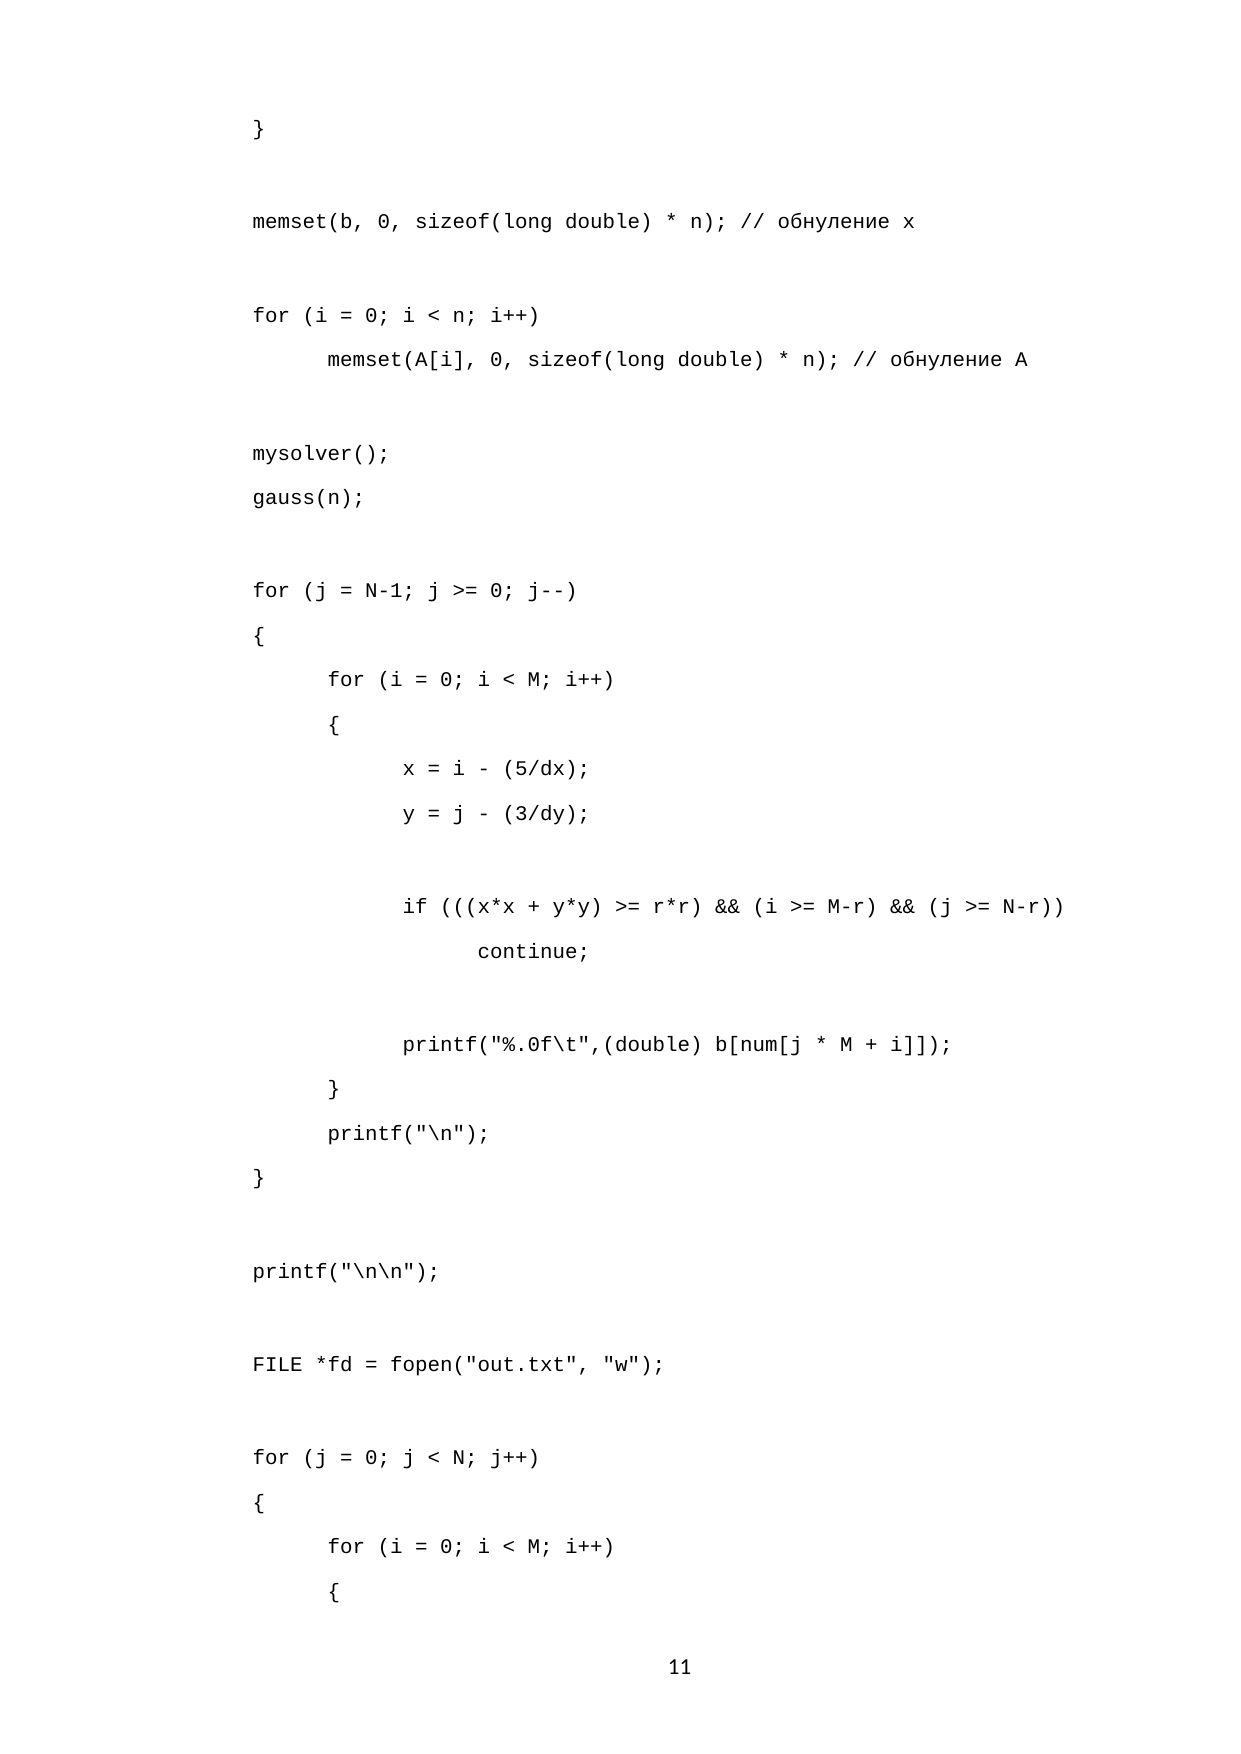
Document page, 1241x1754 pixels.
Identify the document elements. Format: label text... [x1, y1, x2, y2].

text for (i = 0; i < n; i++) [177, 305, 1181, 328]
text printf("%.0f\t",(double) b[num[j * M + i]]); [177, 1034, 1181, 1058]
text printf("\n"); [177, 1123, 1181, 1147]
text for (j = 0; j < N; j++) [177, 1447, 1181, 1471]
text { [177, 714, 1181, 737]
text } [177, 1167, 1181, 1191]
text memset(A[i], 0, sizeof(long double) * n); // обнуление А [177, 349, 1181, 373]
text mysolver(); [177, 443, 1181, 466]
text { [177, 1492, 1181, 1516]
text printf("\n\n"); [177, 1261, 1181, 1284]
text } [177, 118, 1181, 142]
text for (i = 0; i < M; i++) [177, 669, 1181, 693]
text memset(b, 0, sizeof(long double) * n); // обнуление х [177, 211, 1181, 235]
text x = i - (5/dx); [177, 758, 1181, 782]
text FILE *fd = fopen("out.txt", "w"); [177, 1354, 1181, 1378]
text gauss(n); [177, 487, 1181, 511]
text { [177, 1581, 1181, 1604]
text if (((x*x + y*y) >= r*r) && (i >= M-r) && (j >= N-r)) [177, 896, 1181, 920]
text for (j = N-1; j >= 0; j--) [177, 580, 1181, 604]
text y = j - (3/dy); [177, 803, 1181, 826]
text continue; [177, 941, 1181, 964]
text { [177, 625, 1181, 648]
text for (i = 0; i < M; i++) [177, 1536, 1181, 1560]
text } [177, 1078, 1181, 1102]
